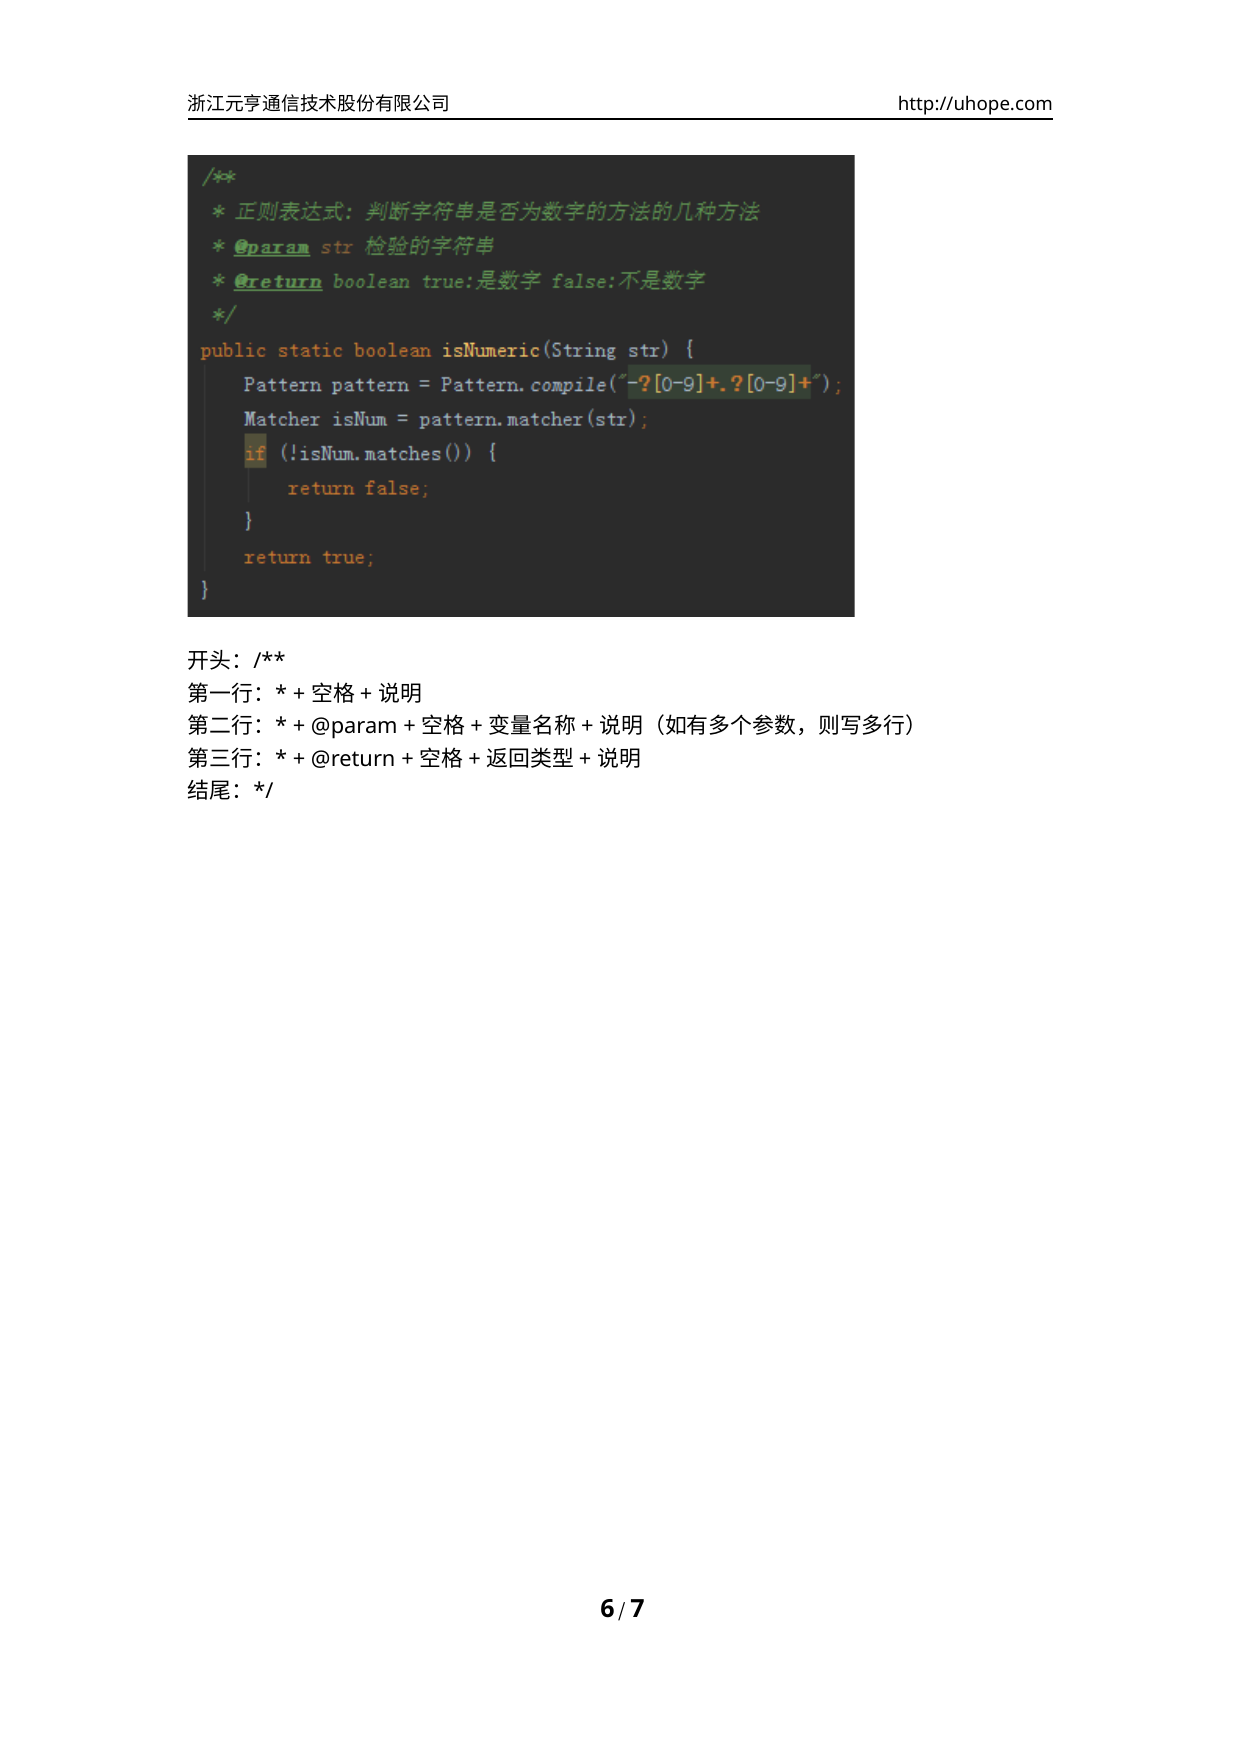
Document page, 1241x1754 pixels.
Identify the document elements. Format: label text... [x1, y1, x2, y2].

text 第三行：* + @return + 空格 + 返回类型 + 说明 [187, 741, 1053, 773]
picture [187, 155, 855, 617]
text 第一行：* + 空格 + 说明 [187, 676, 1053, 708]
text 开头：/** [187, 643, 1053, 676]
text 结尾：*/ [187, 773, 1053, 806]
text 第二行：* + @param + 空格 + 变量名称 + 说明（如有多个参数，则写多行） [187, 708, 1053, 741]
